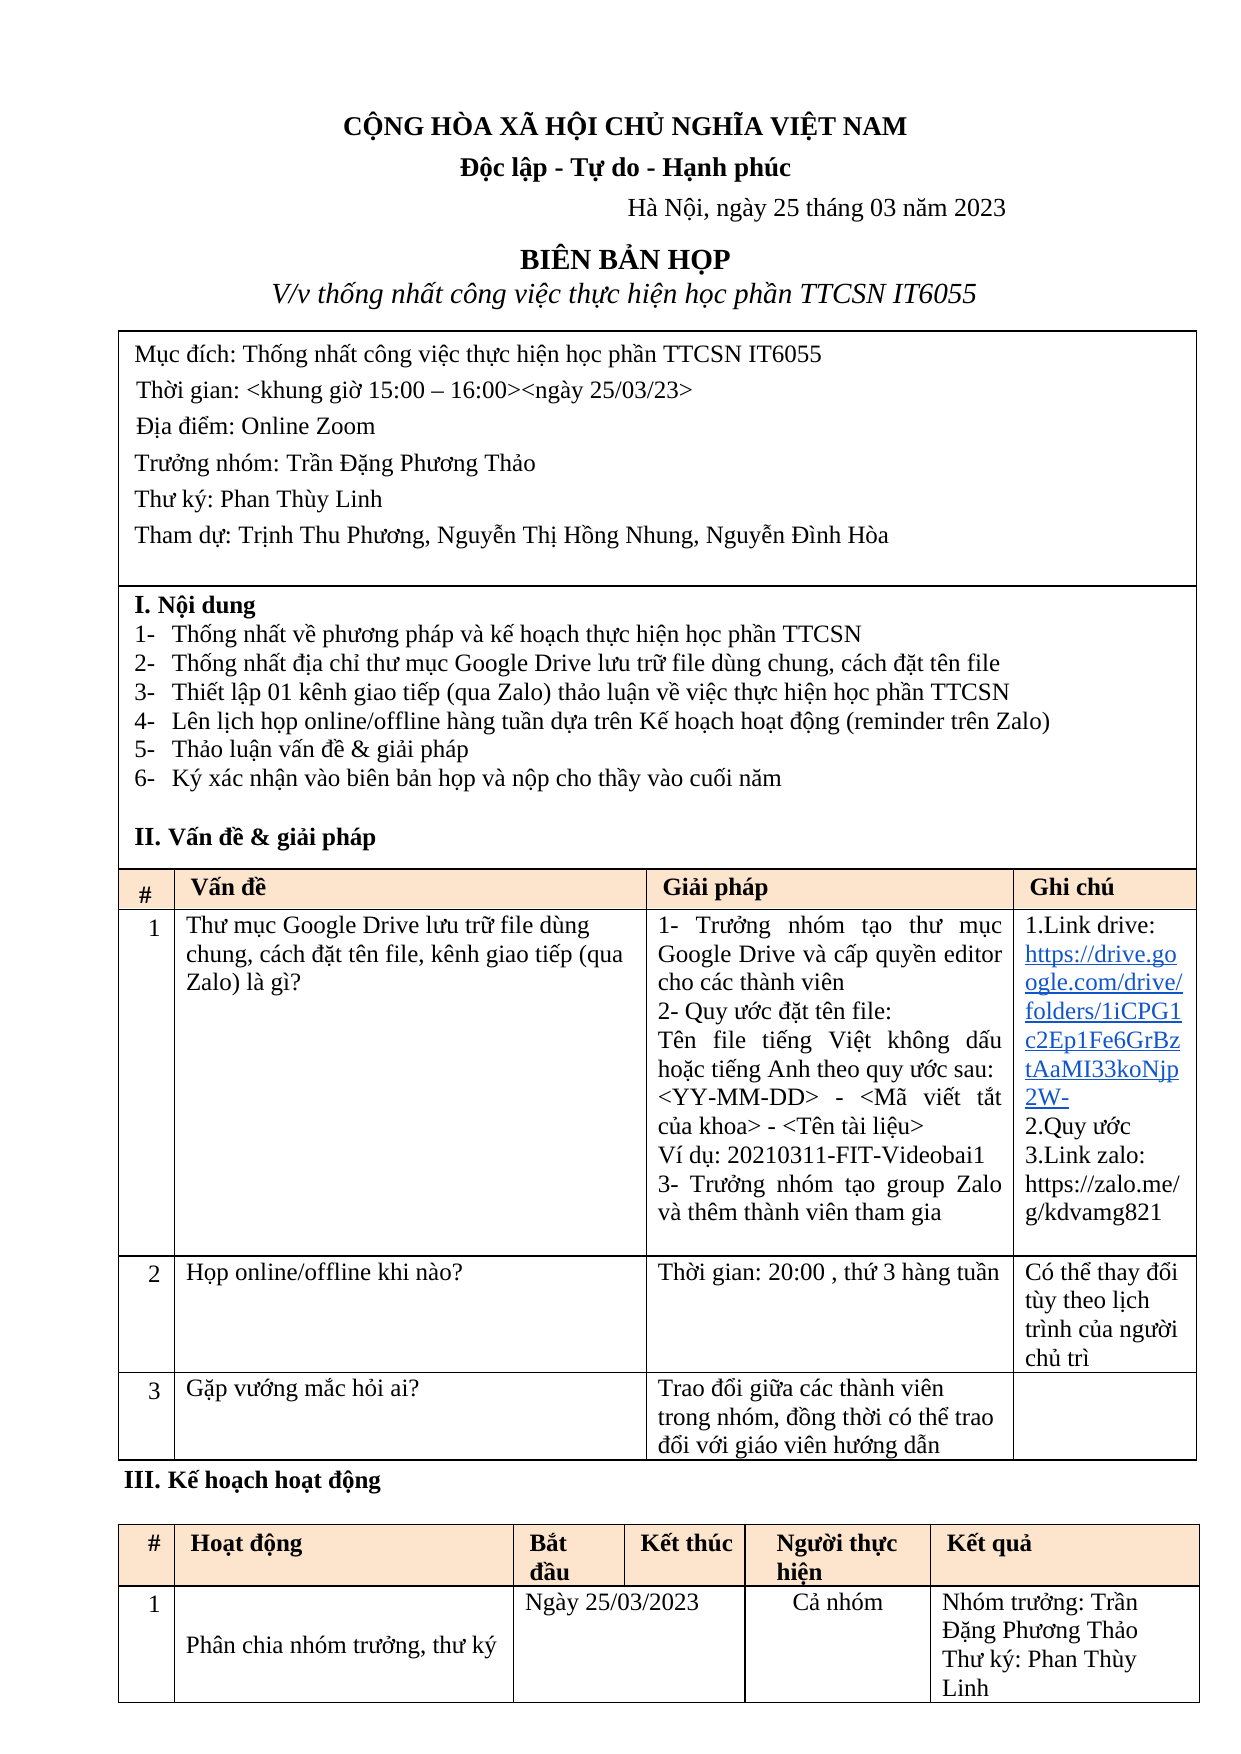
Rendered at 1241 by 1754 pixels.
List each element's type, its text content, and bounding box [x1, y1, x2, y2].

table_cell 3 [119, 1373, 174, 1459]
table_header Kết quả [931, 1525, 1199, 1585]
table_cell [1014, 1373, 1196, 1459]
text BIÊN BẢN HỌP [106, 242, 1144, 276]
table_cell Cả nhóm [746, 1587, 930, 1702]
table_cell Ngày 25/03/2023 [514, 1587, 744, 1702]
table_cell Nội dung Thống nhất về phương pháp và kế hoạch thực hiện học phần TTCSN Thống nhất địa chỉ thư mục Google Drive lưu trữ file dùng chung, cách đặt tên file Thiết lập 01 kênh giao tiếp (qua Zalo) thảo luận về việc thực hiện học phần TTCSN Lên lịch họp online/offline hàng tuần dựa trên Kế hoạch hoạt động (reminder trên Zalo) Thảo luận vấn đề & giải pháp Ký xác nhận vào biên bản họp và nộp cho thầy vào cuối năm Vấn đề & giải pháp [119, 587, 1196, 868]
text CỘNG HÒA XÃ HỘI CHỦ NGHĨA VIỆT NAM [106, 110, 1144, 142]
table_cell Ghi chú [1014, 870, 1196, 908]
table_header Kết thúc [625, 1525, 744, 1585]
table_cell 2 [119, 1257, 174, 1372]
table_cell 1.Link drive: https://drive.google.com/drive/folders/1iCPG1c2Ep1Fe6GrBztAaMI33koNjp2W- 2.Quy ước 3.Link zalo: https://zalo.me/g/kdvamg821 [1014, 910, 1196, 1255]
table_cell # [119, 870, 174, 908]
list Kế hoạch hoạt động [124, 1464, 1144, 1494]
table_cell 1- Trưởng nhóm tạo thư mục Google Drive và cấp quyền editor cho các thành viên 2- Quy ước đặt tên file: Tên file tiếng Việt không dấu hoặc tiếng Anh theo quy ước sau: <YY-MM-DD> - <Mã viết tắt của khoa> - <Tên tài liệu> Ví dụ: 20210311-FIT-Videobai1 3- Trưởng nhóm tạo group Zalo và thêm thành viên tham gia [647, 910, 1013, 1255]
table_cell 1 [119, 910, 174, 1255]
table_cell Họp online/offline khi nào? [175, 1257, 646, 1372]
table_cell Giải pháp [647, 870, 1013, 908]
table_cell Trao đổi giữa các thành viên trong nhóm, đồng thời có thể trao đổi với giáo viên hướng dẫn [647, 1373, 1013, 1459]
table_header Mục đích: Thống nhất công việc thực hiện học phần TTCSN IT6055 Thời gian: <khung giờ 15:00 – 16:00><ngày 25/03/23> Địa điểm: Online Zoom Trưởng nhóm: Trần Đặng Phương Thảo Thư ký: Phan Thùy Linh Tham dự: Trịnh Thu Phương, Nguyễn Thị Hồng Nhung, Nguyễn Đình Hòa [119, 332, 1196, 585]
table_cell Phân chia nhóm trưởng, thư ký [175, 1587, 513, 1702]
text Độc lập - Tự do - Hạnh phúc [106, 151, 1144, 182]
table_header # [119, 1525, 174, 1585]
text Hà Nội, ngày 25 tháng 03 năm 2023 [627, 192, 1144, 222]
table_cell 1 [119, 1587, 174, 1702]
text V/v thống nhất công việc thực hiện học phần TTCSN IT6055 [106, 276, 1144, 309]
table_header Bắt đầu [514, 1525, 624, 1585]
table_cell Gặp vướng mắc hỏi ai? [175, 1373, 646, 1459]
table_cell Nhóm trưởng: Trần Đặng Phương Thảo Thư ký: Phan Thùy Linh [931, 1587, 1199, 1702]
table_header Người thực hiện [746, 1525, 930, 1585]
table_header Hoạt động [175, 1525, 513, 1585]
table_cell Có thể thay đổi tùy theo lịch trình của người chủ trì [1014, 1257, 1196, 1372]
table_cell Thư mục Google Drive lưu trữ file dùng chung, cách đặt tên file, kênh giao tiếp (qua Zalo) là gì? [175, 910, 646, 1255]
table_cell Vấn đề [175, 870, 646, 908]
table_cell Thời gian: 20:00 , thứ 3 hàng tuần [647, 1257, 1013, 1372]
